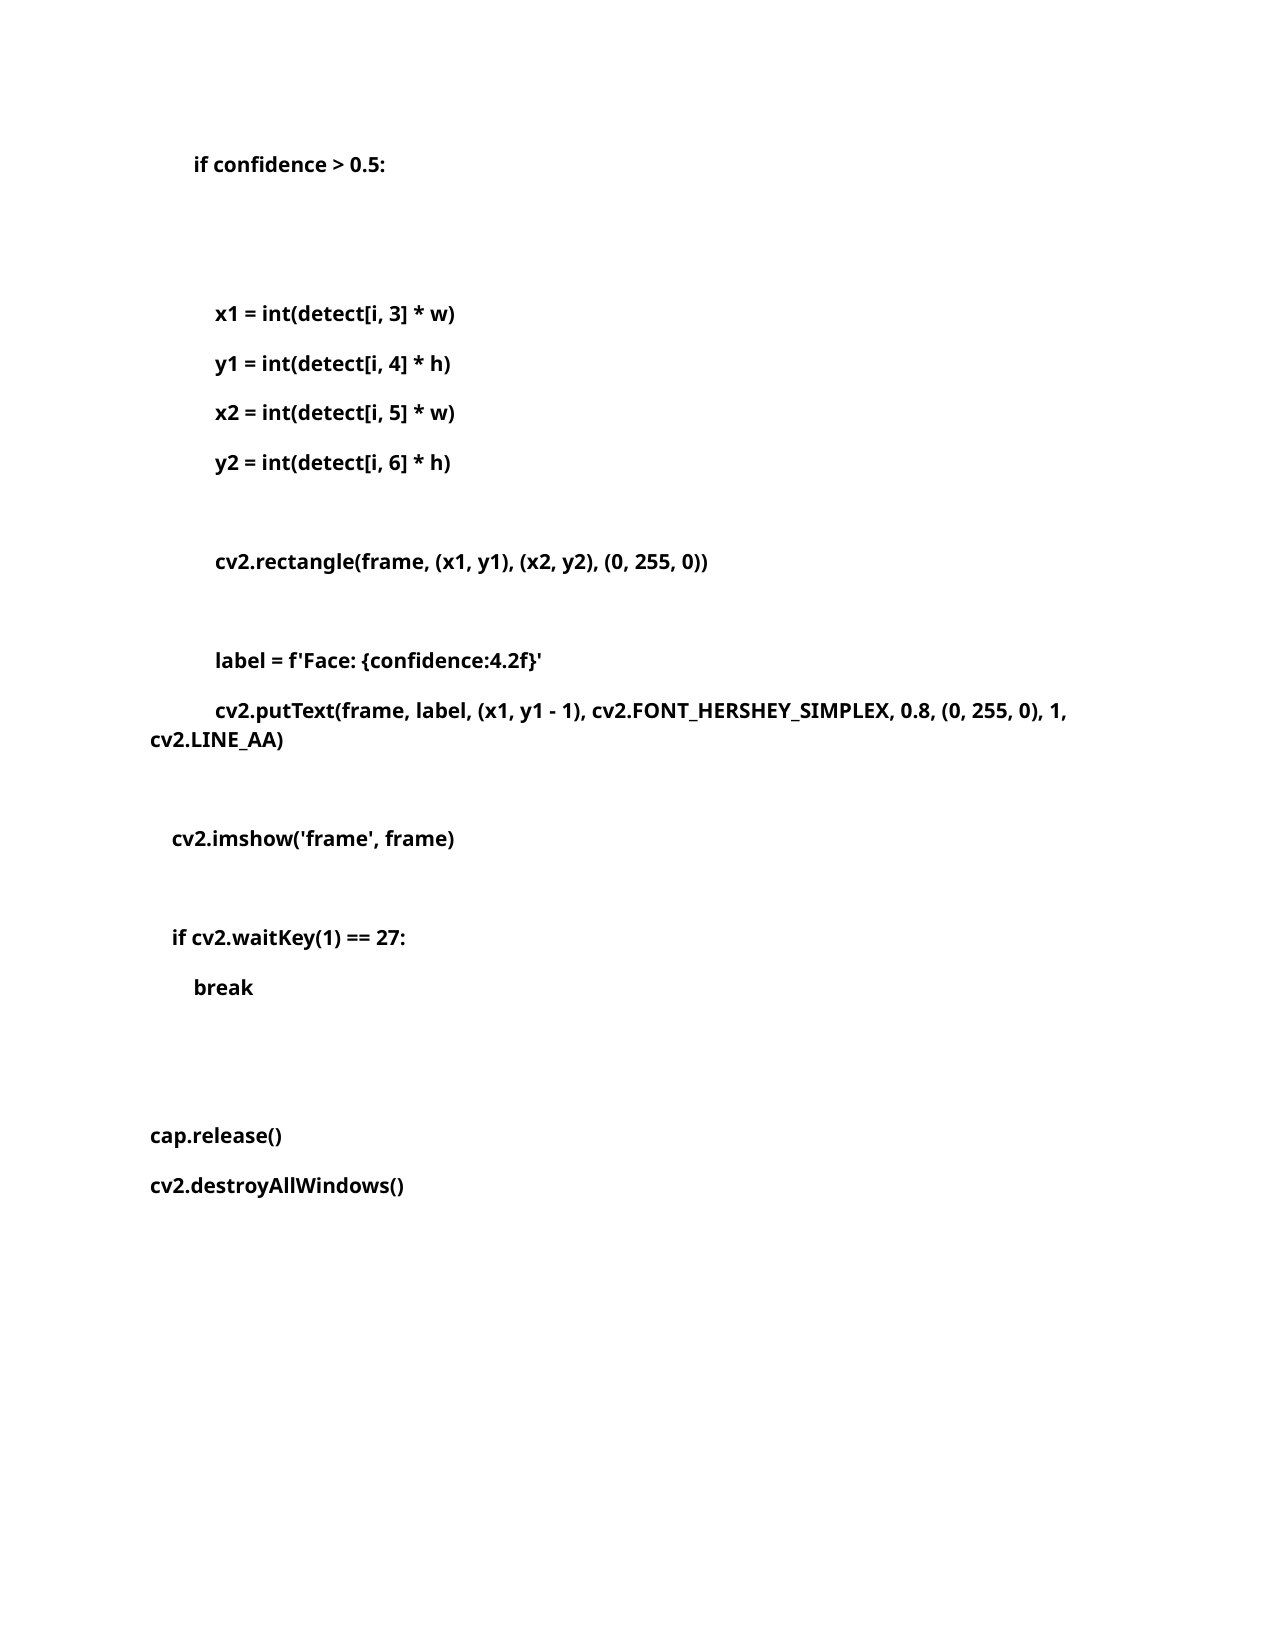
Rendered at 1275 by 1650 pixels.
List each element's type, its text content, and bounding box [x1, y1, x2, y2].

text cv2.putText(frame, label, (x1, y1 - 1), cv2.FONT_HERSHEY_SIMPLEX, 0.8, (0, 255, 0), 1, cv2.LINE_AA) [150, 695, 1125, 753]
text break [150, 972, 1125, 1001]
text cap.release() [150, 1121, 1125, 1149]
text if confidence > 0.5: [150, 150, 1125, 179]
text x2 = int(detect[i, 5] * w) [150, 398, 1125, 427]
text x1 = int(detect[i, 3] * w) [150, 299, 1125, 327]
text if cv2.waitKey(1) == 27: [150, 922, 1125, 951]
text y2 = int(detect[i, 6] * h) [150, 447, 1125, 476]
text cv2.destroyAllWindows() [150, 1170, 1125, 1199]
text y1 = int(detect[i, 4] * h) [150, 348, 1125, 377]
text cv2.imshow('frame', frame) [150, 823, 1125, 852]
text label = f'Face: {confidence:4.2f}' [150, 646, 1125, 674]
text cv2.rectangle(frame, (x1, y1), (x2, y2), (0, 255, 0)) [150, 547, 1125, 575]
